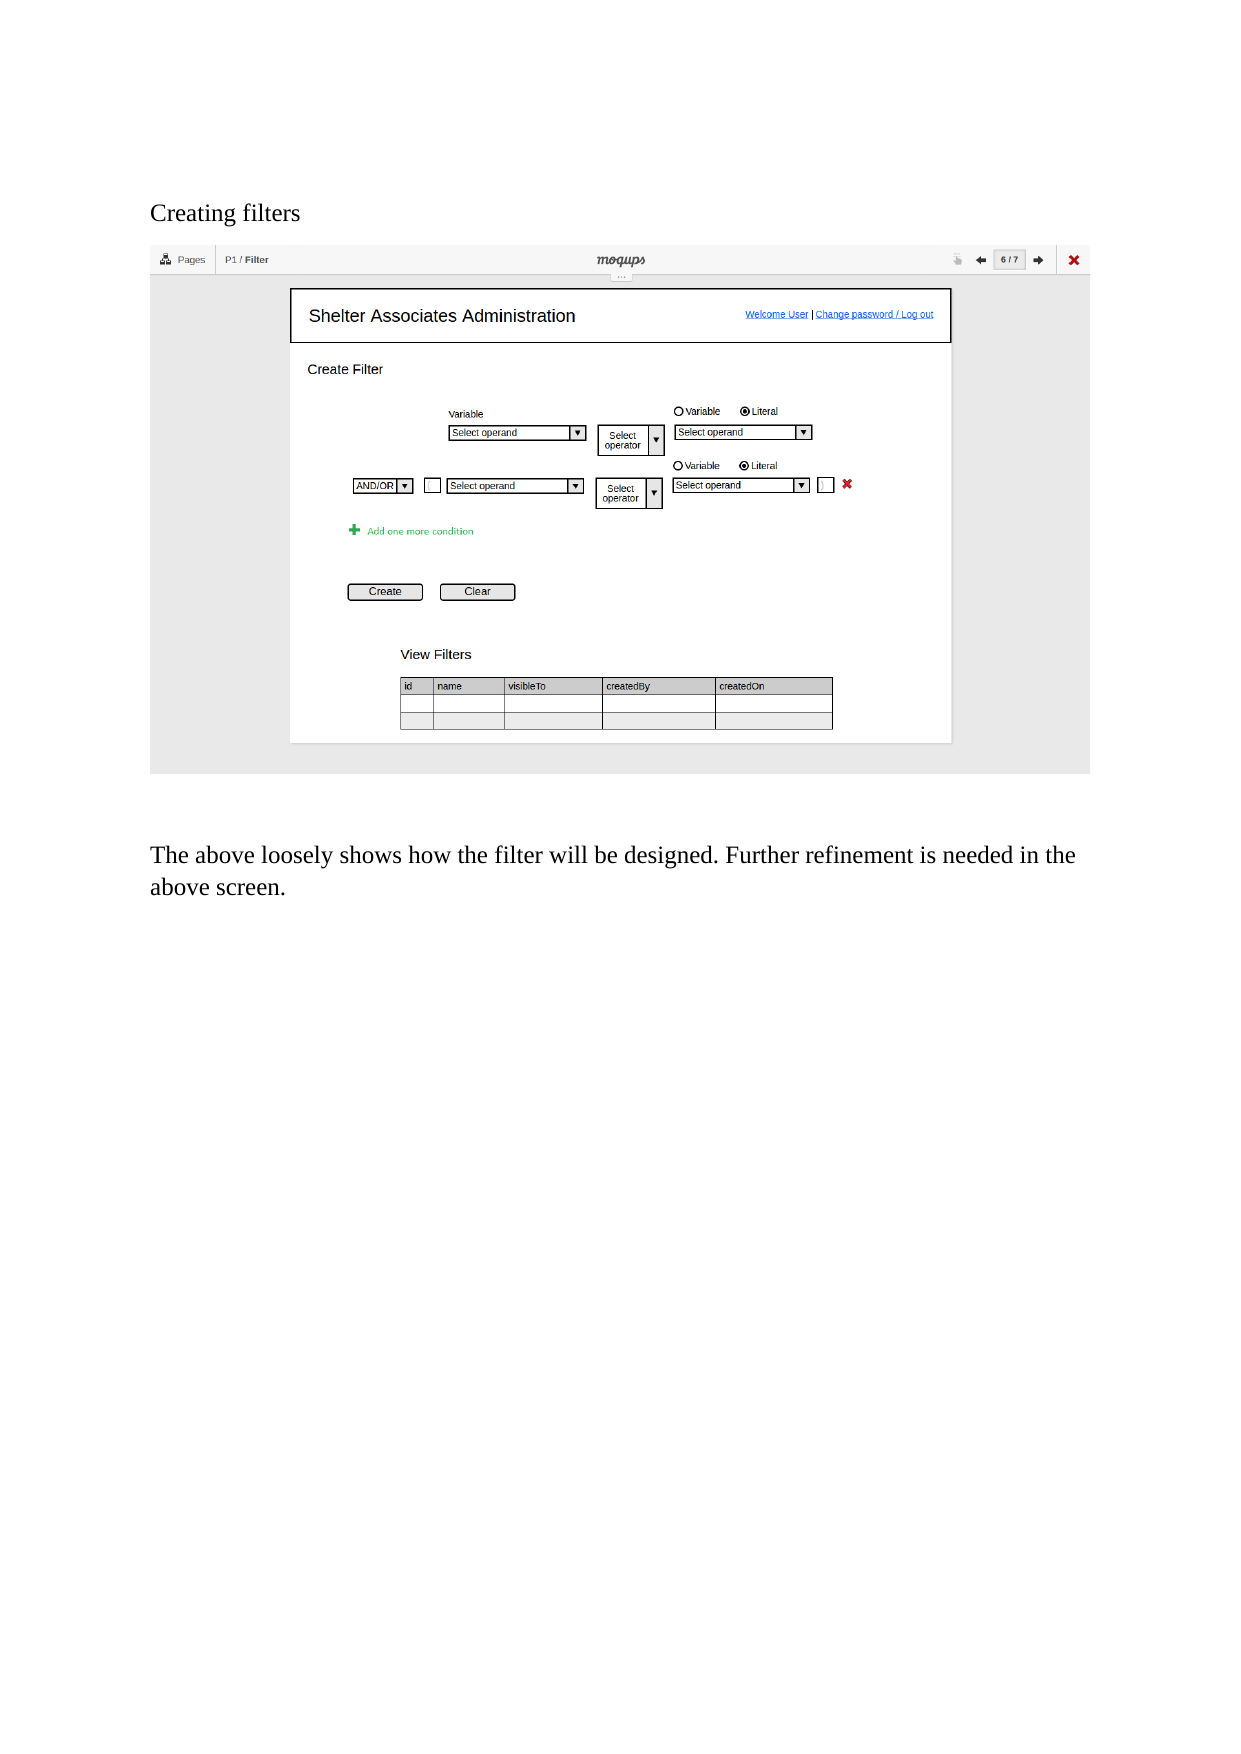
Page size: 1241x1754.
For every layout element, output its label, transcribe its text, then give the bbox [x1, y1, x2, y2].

picture [150, 245, 1091, 774]
text Creating filters [150, 198, 1090, 226]
text The above loosely shows how the filter will be designed. Further refinement is needed in the above screen. [150, 841, 1090, 900]
